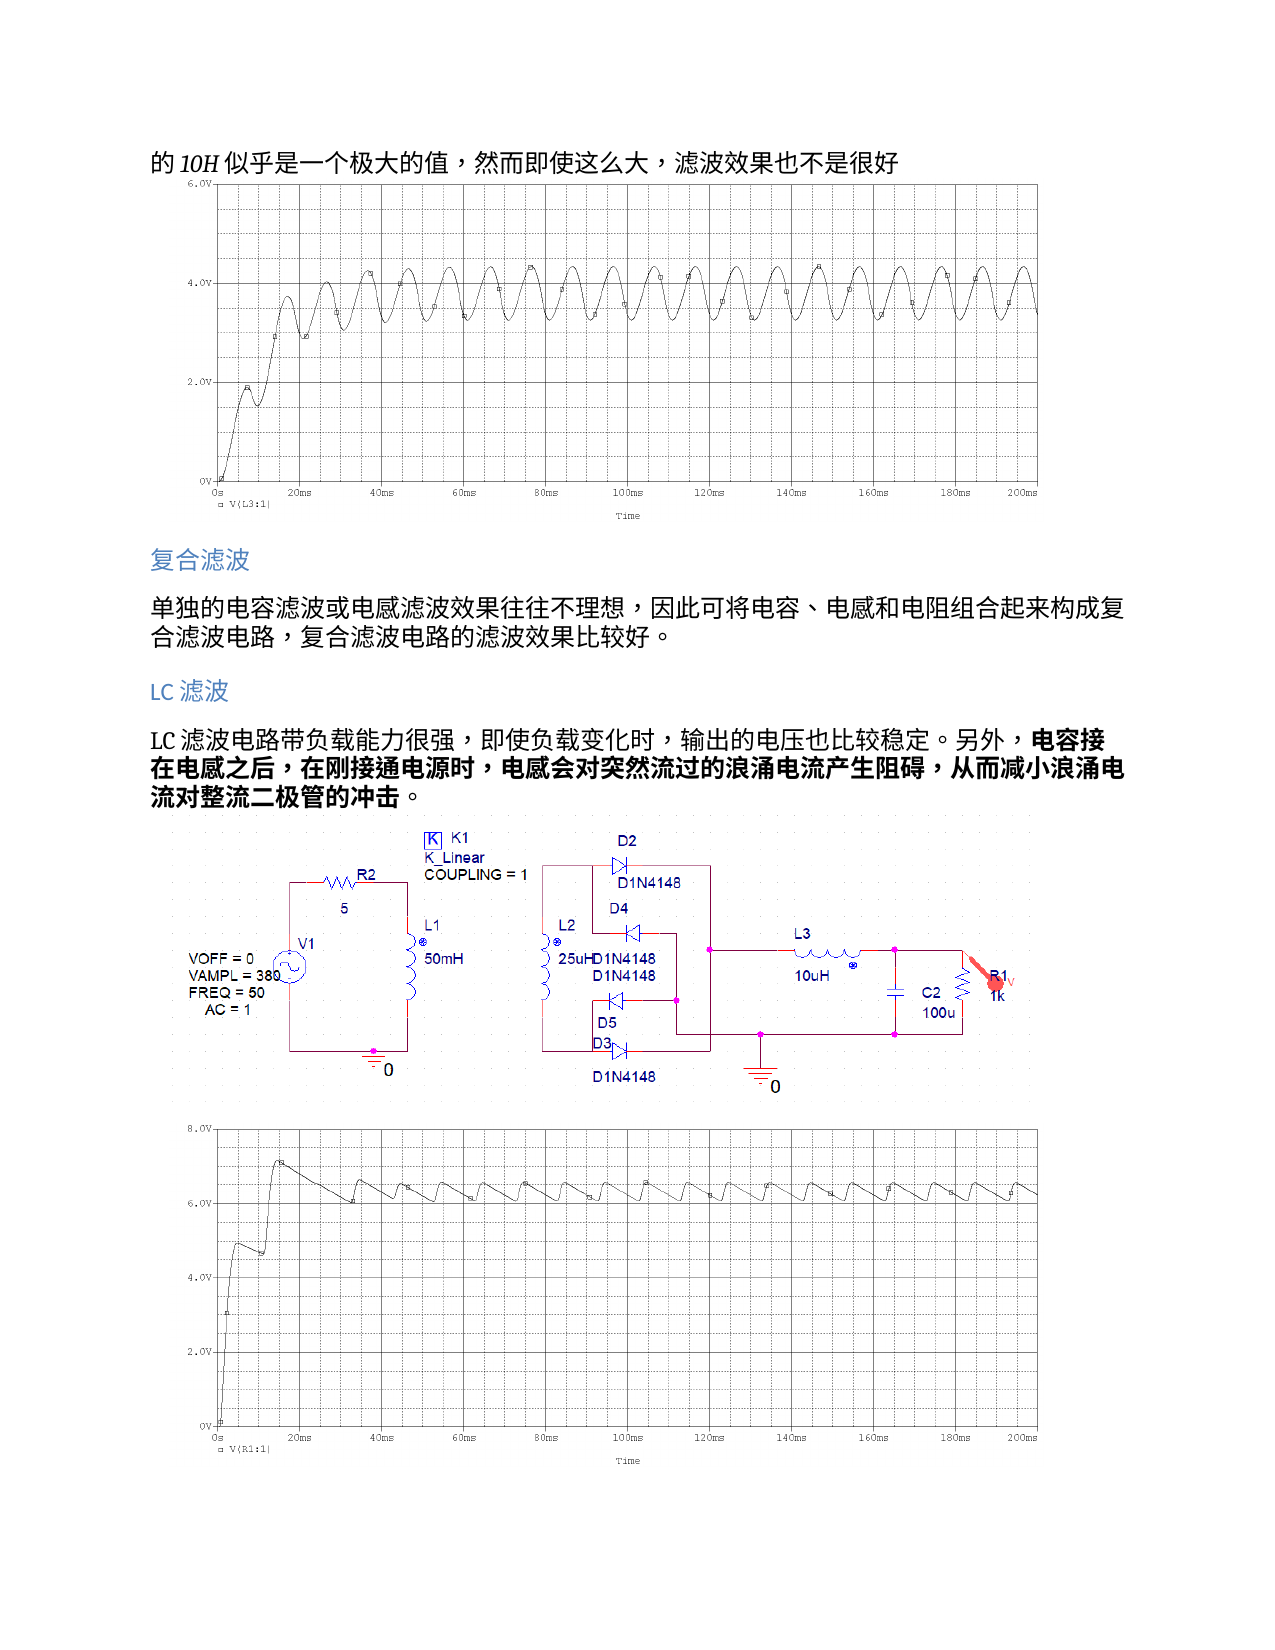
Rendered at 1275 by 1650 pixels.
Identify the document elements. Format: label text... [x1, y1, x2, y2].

picture [168, 812, 1044, 1118]
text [150, 150, 1125, 522]
subtitle LC滤波 [150, 674, 1125, 708]
picture [168, 1123, 1044, 1467]
text 单独的电容滤波或电感滤波效果往往不理想，因此可将电容、电感和电阻组合起来构成复合滤波电路，复合滤波电路的滤波效果比较好。 [150, 595, 1125, 653]
picture [168, 178, 1044, 522]
subtitle 复合滤波 [150, 543, 1125, 577]
